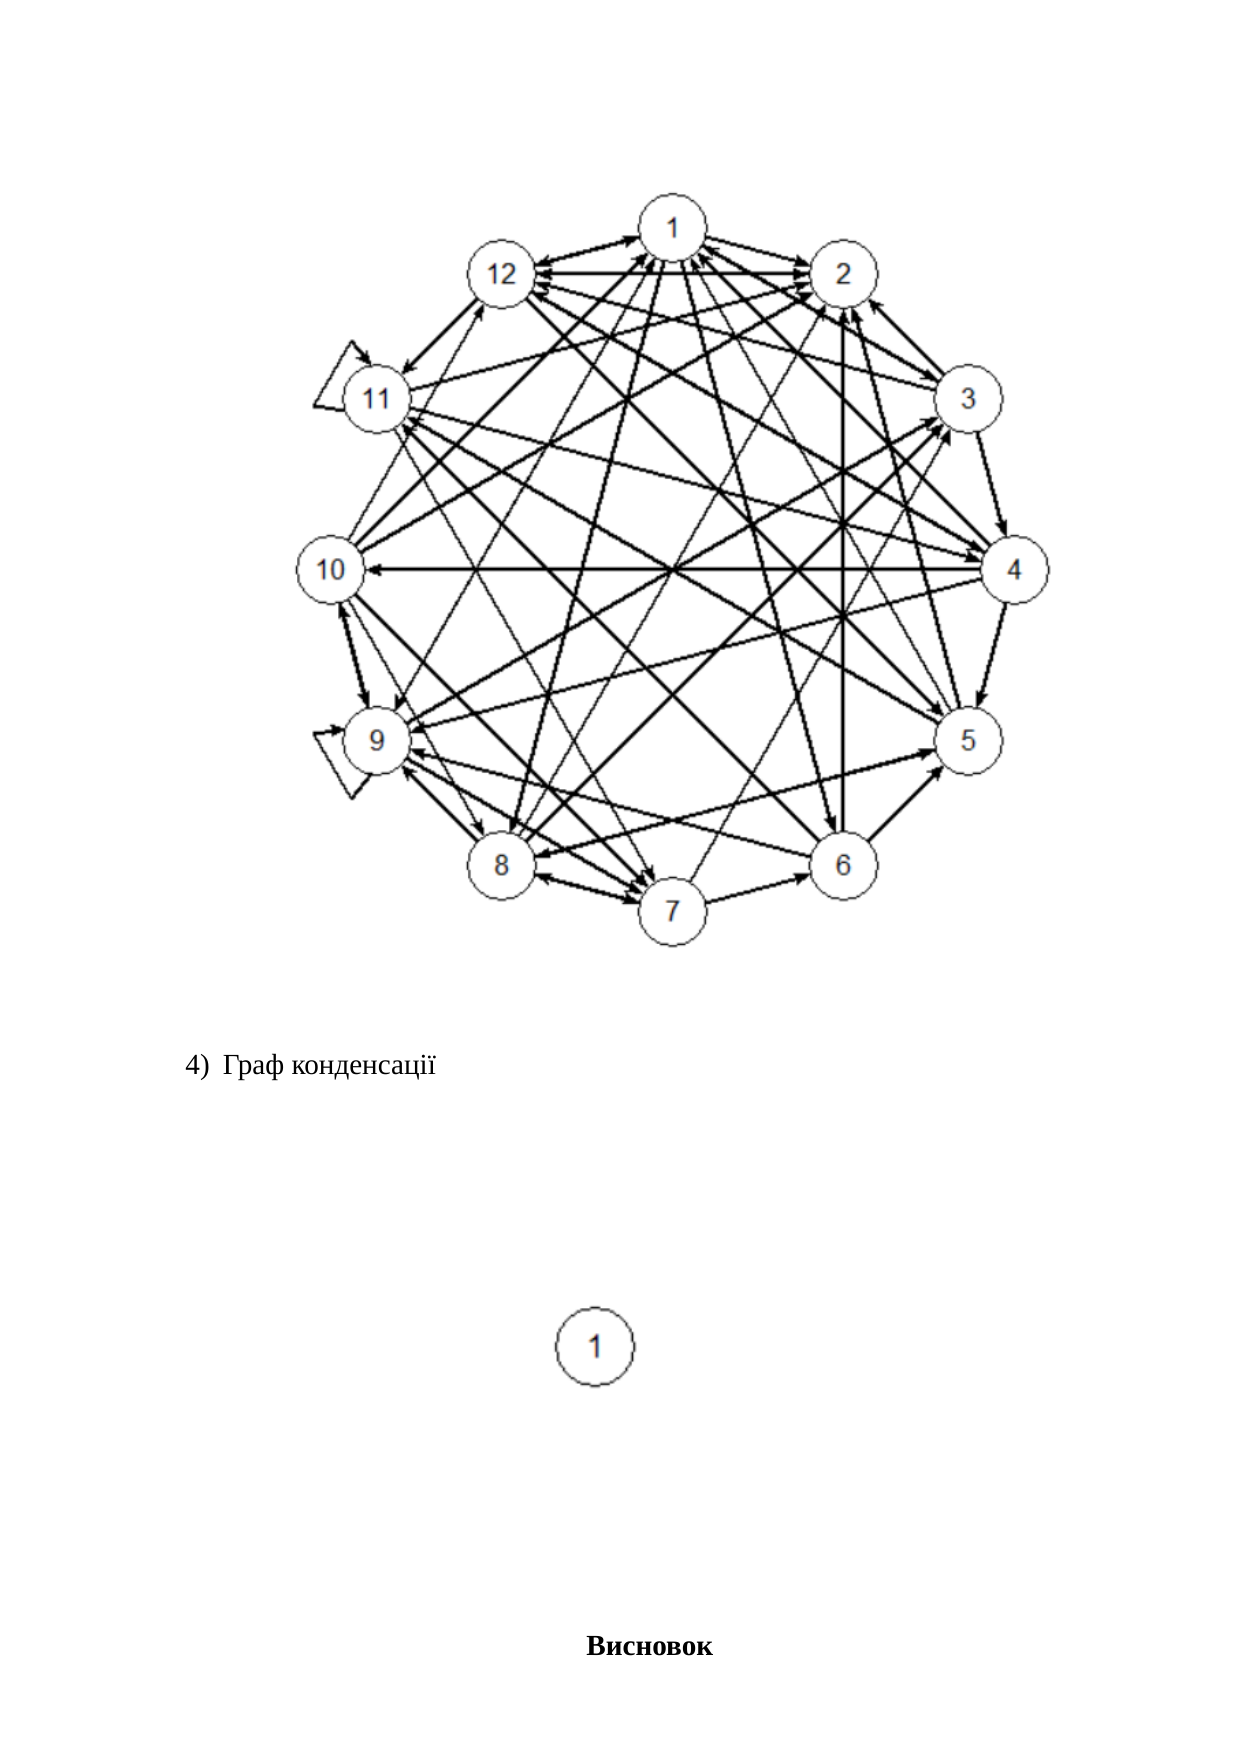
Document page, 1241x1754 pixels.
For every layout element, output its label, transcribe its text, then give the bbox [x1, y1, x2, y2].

text Висновок [148, 1628, 1152, 1661]
picture [147, 1102, 1031, 1606]
picture [147, 88, 1152, 1026]
list Граф конденсації [185, 1047, 1152, 1081]
